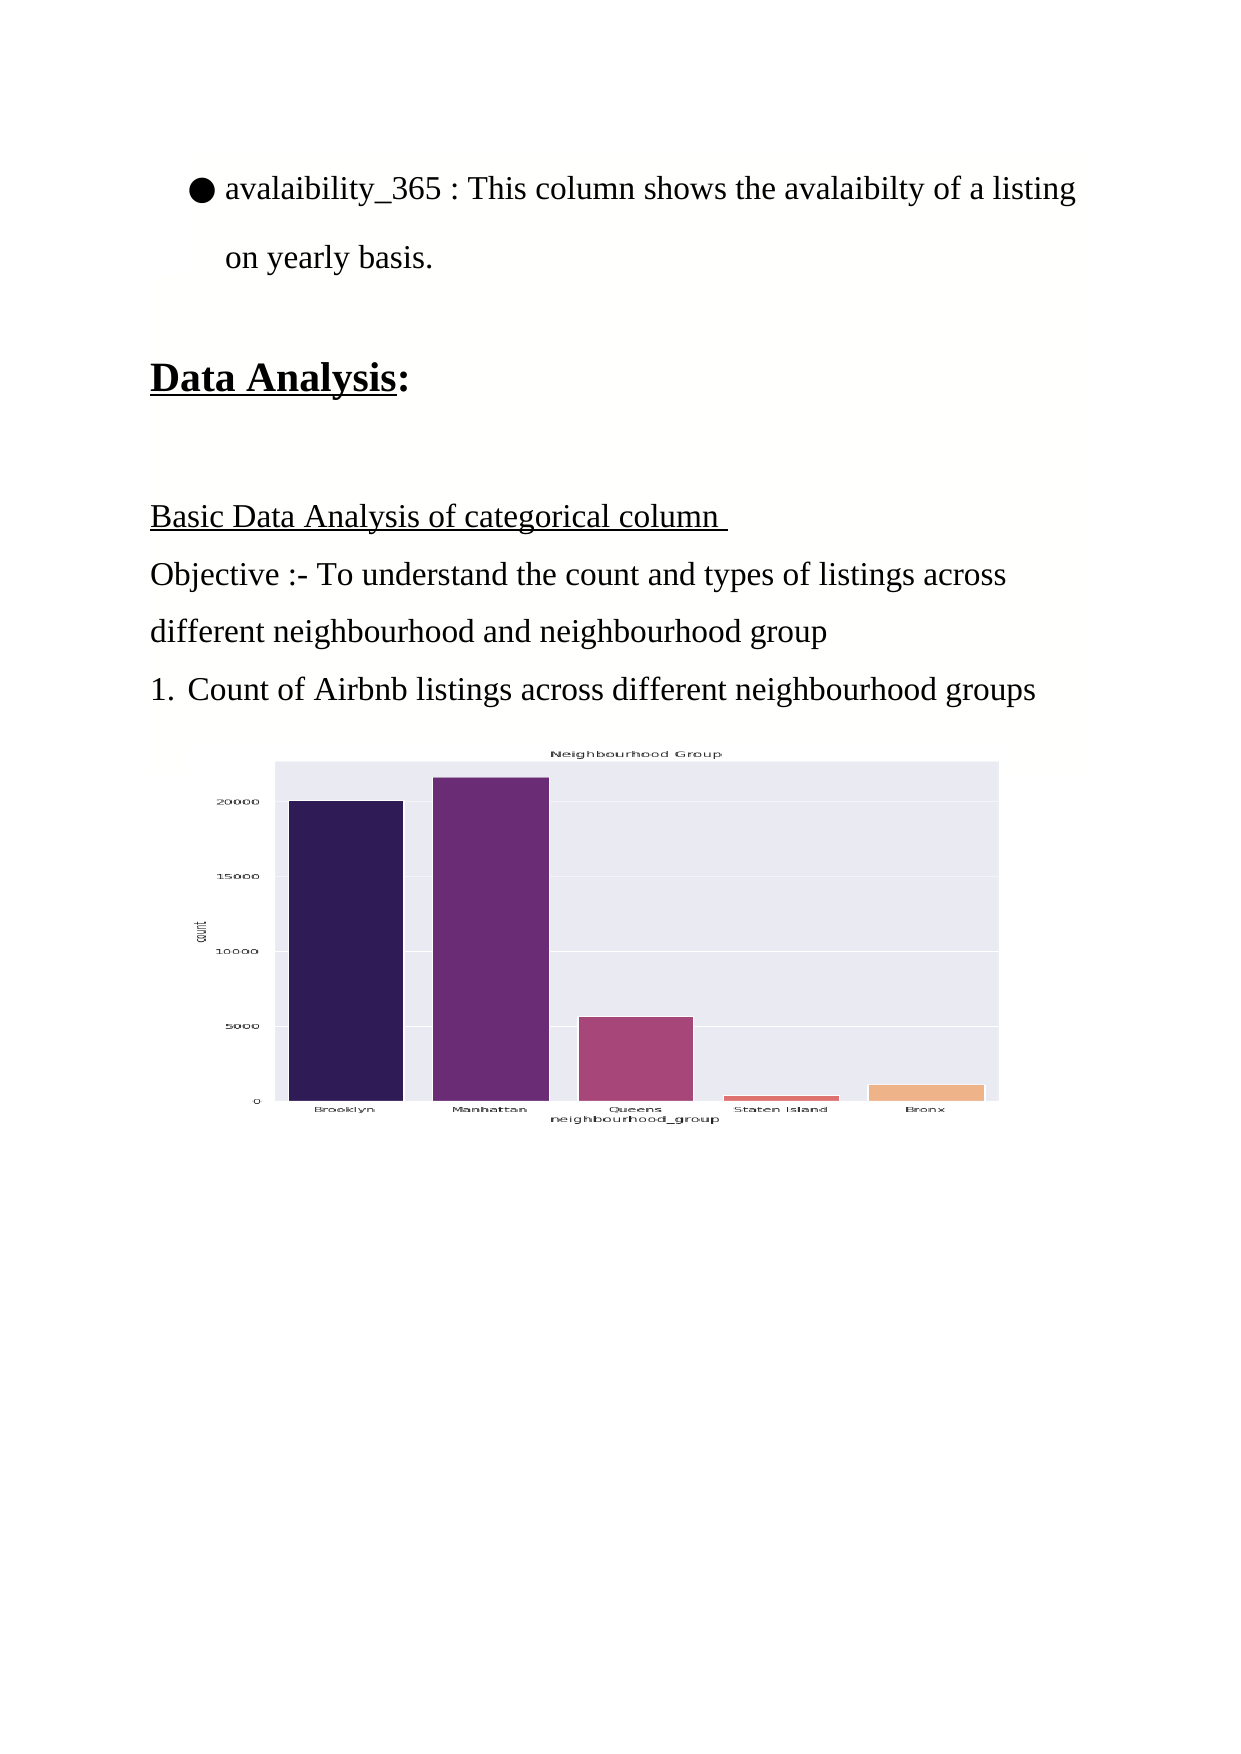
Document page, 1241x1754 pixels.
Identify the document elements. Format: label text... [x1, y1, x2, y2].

text Objective :- To understand the count and types of listings across different neighbourhood and neighbourhood group [150, 554, 1090, 649]
text Basic Data Analysis of categorical column [150, 496, 1090, 534]
text Data Analysis: [150, 352, 1090, 400]
picture [184, 746, 1007, 1128]
list Count of Airbnb listings across different neighbourhood groups [150, 669, 1090, 707]
list avalaibility_365 : This column shows the avalaibilty of a listing on yearly basis. [187, 150, 1090, 276]
